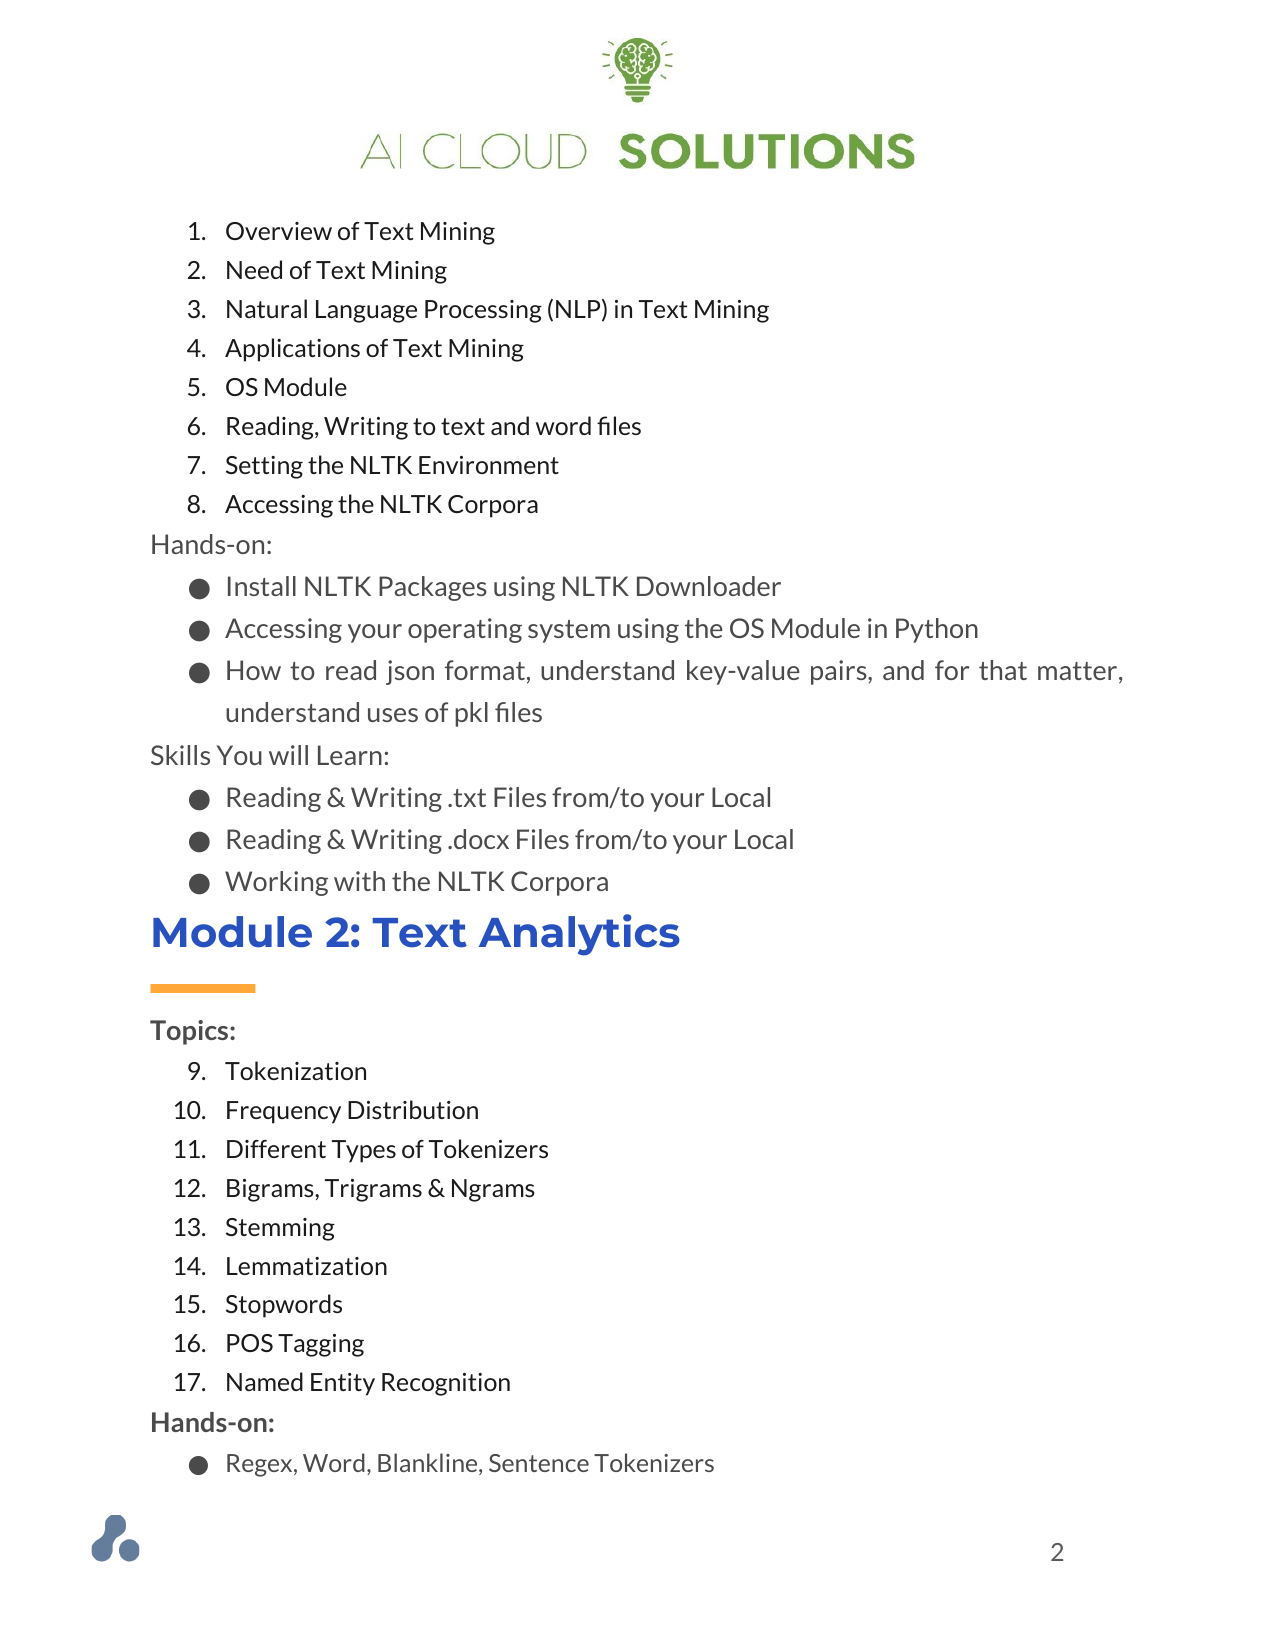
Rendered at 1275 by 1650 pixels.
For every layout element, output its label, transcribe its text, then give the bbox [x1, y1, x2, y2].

subtitle Accessing the NLTK Corpora [206, 488, 1125, 518]
subtitle Lemmatization [206, 1250, 1125, 1280]
subtitle Tokenization [206, 1055, 1125, 1085]
subtitle Stemming [206, 1211, 1125, 1241]
text Hands-on: [150, 1406, 1125, 1438]
picture [91, 1515, 140, 1562]
subtitle Natural Language Processing (NLP) in Text Mining [206, 293, 1125, 323]
subtitle POS Tagging [206, 1328, 1125, 1358]
text Topics: [150, 1013, 1125, 1046]
subtitle Stopwords [206, 1289, 1125, 1319]
list Reading & Writing .docx Files from/to your Local [187, 823, 1125, 855]
list Accessing your operating system using the OS Module in Python [187, 612, 1125, 644]
subtitle OS Module [206, 371, 1125, 401]
subtitle Module 2: Text Analytics [150, 907, 1125, 958]
picture [150, 984, 256, 993]
text Hands-on: [150, 527, 1125, 560]
subtitle Need of Text Mining [206, 254, 1125, 284]
subtitle Bigrams, Trigrams & Ngrams [206, 1172, 1125, 1202]
subtitle Setting the NLTK Environment [206, 449, 1125, 479]
list Reading & Writing .txt Files from/to your Local [187, 780, 1125, 813]
subtitle Named Entity Recognition [206, 1367, 1125, 1397]
picture [360, 38, 915, 169]
subtitle Overview of Text Mining [206, 216, 1125, 246]
subtitle Applications of Text Mining [206, 332, 1125, 362]
list Regex, Word, Blankline, Sentence Tokenizers [187, 1448, 1125, 1478]
list Working with the NLTK Corpora [187, 865, 1125, 897]
list Install NLTK Packages using NLTK Downloader [187, 569, 1125, 602]
list How to read json format, understand key-value pairs, and for that matter, understand uses of pkl files [187, 654, 1125, 728]
subtitle Reading, Writing to text and word files [206, 410, 1125, 440]
subtitle Different Types of Tokenizers [206, 1133, 1125, 1163]
text Skills You will Learn: [150, 738, 1125, 771]
subtitle Frequency Distribution [206, 1094, 1125, 1124]
